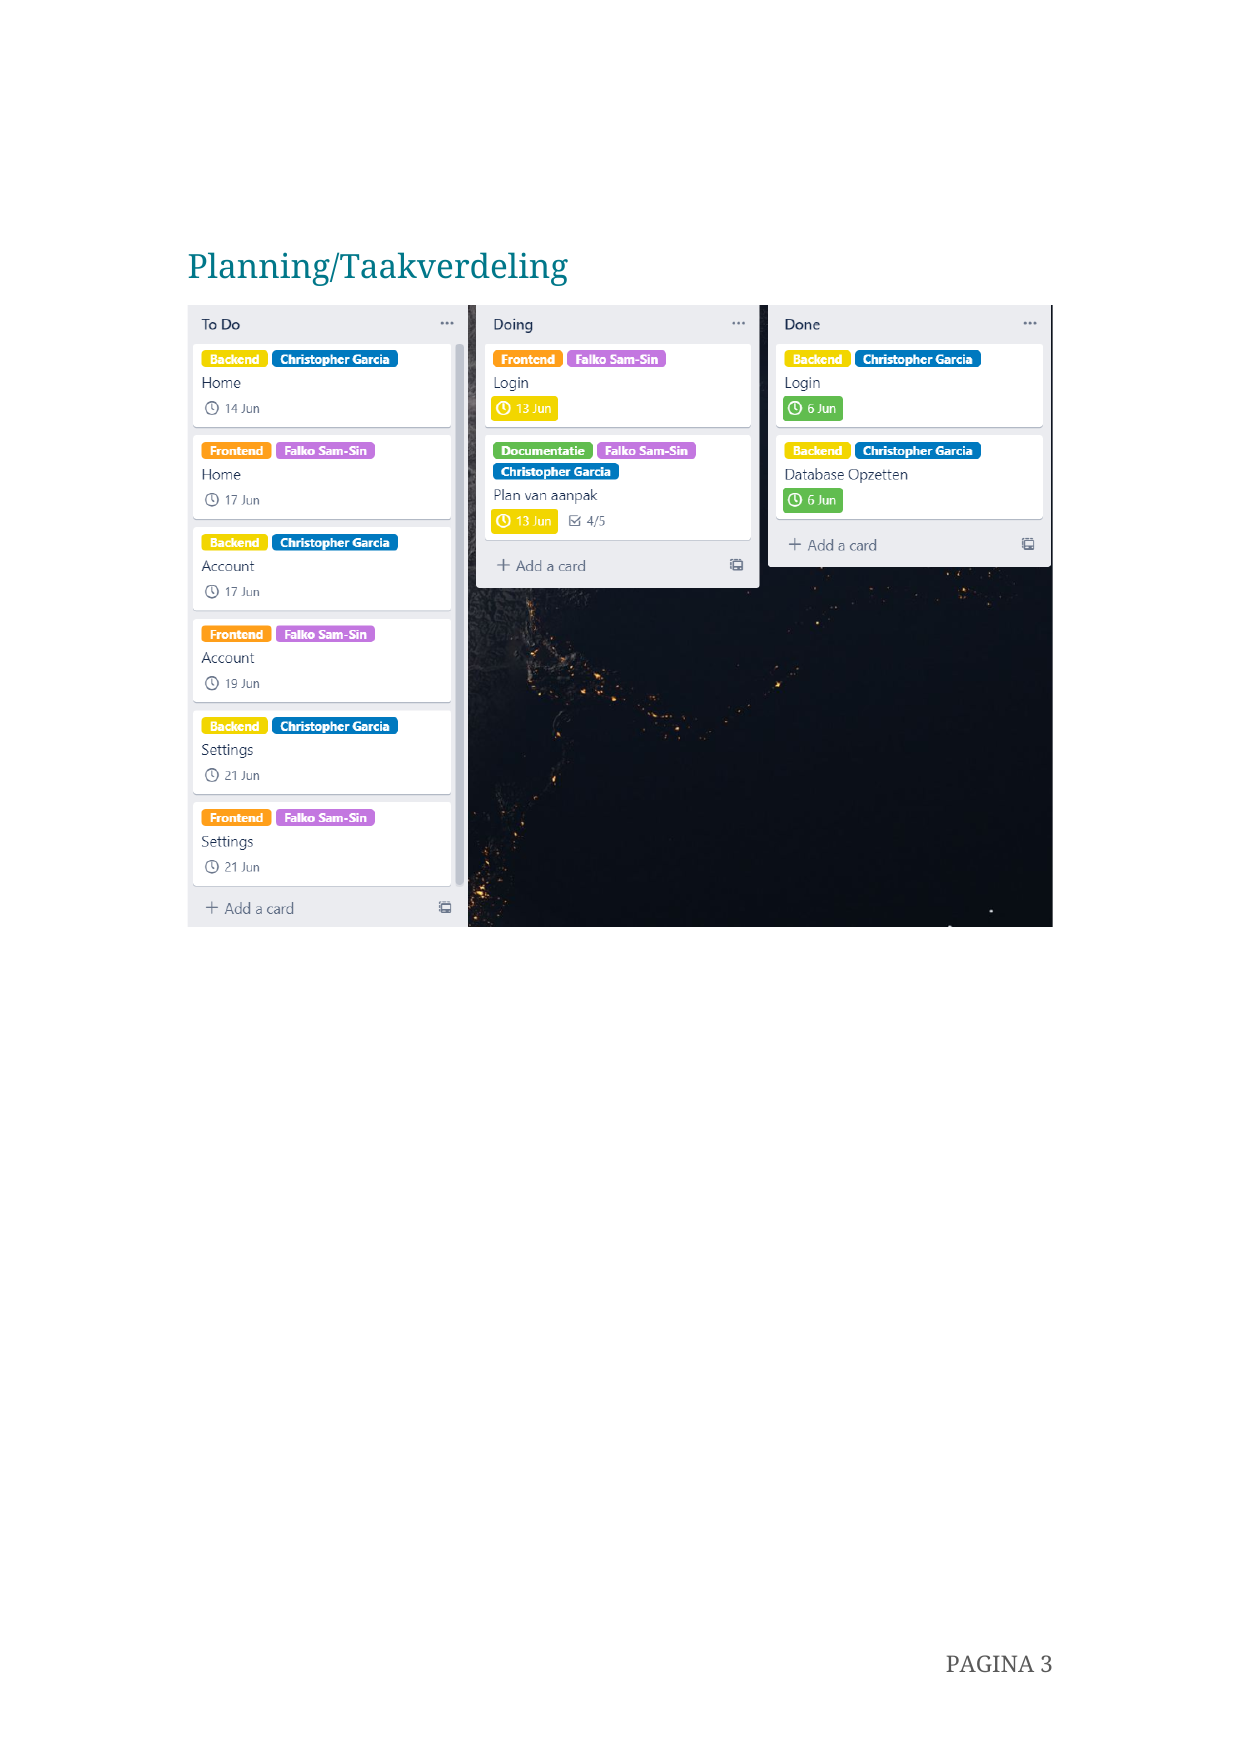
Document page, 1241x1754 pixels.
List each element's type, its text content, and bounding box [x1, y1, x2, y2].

picture [187, 305, 1053, 927]
subtitle Planning/Taakverdeling [187, 242, 1053, 288]
